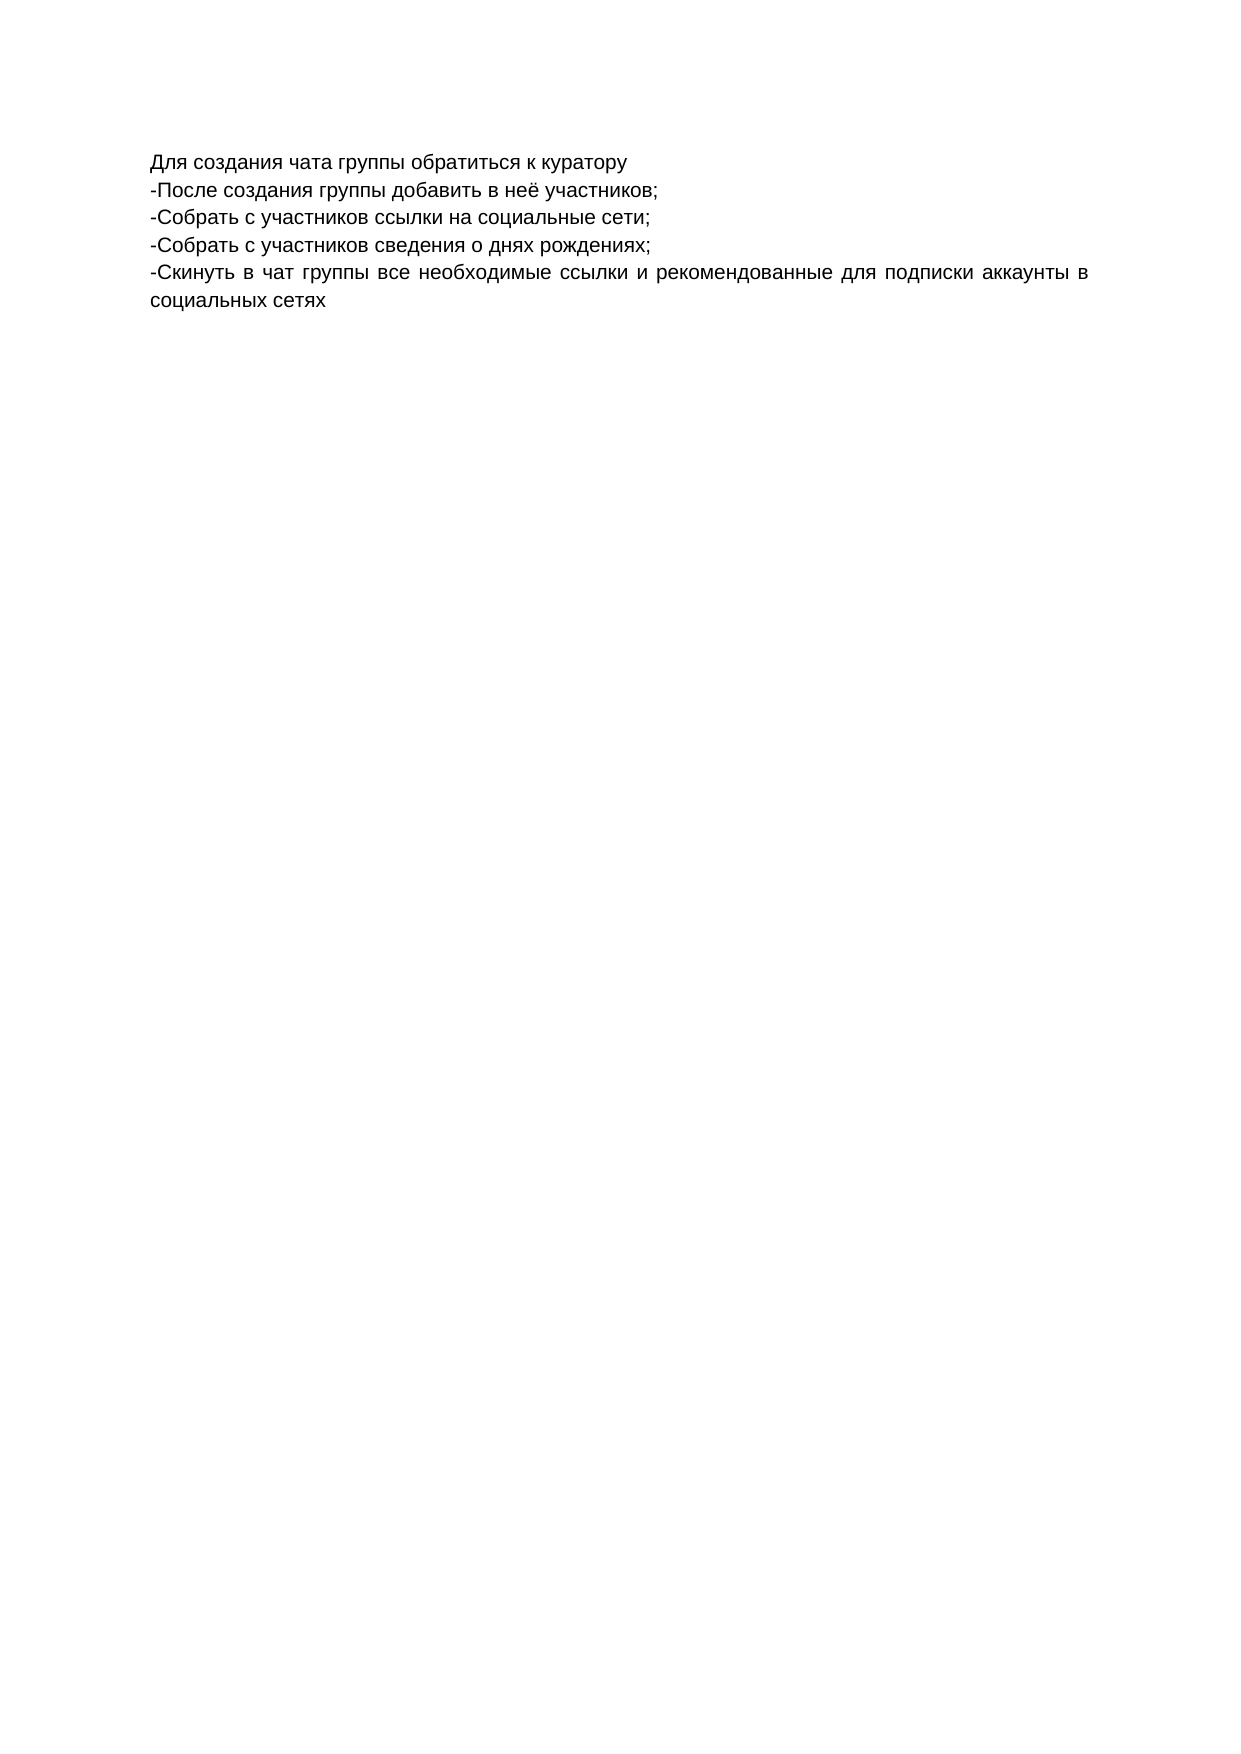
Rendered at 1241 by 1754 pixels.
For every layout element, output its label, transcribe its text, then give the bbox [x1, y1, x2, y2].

text -Собрать с участников ссылки на социальные сети; [150, 205, 1090, 229]
text -Скинуть в чат группы все необходимые ссылки и рекомендованные для подписки аккаунты в социальных сетях [150, 260, 1090, 311]
text -Собрать с участников сведения о днях рождениях; [150, 232, 1090, 256]
text -После создания группы добавить в неё участников; [150, 177, 1090, 201]
text Для создания чата группы обратиться к куратору [150, 150, 1090, 174]
